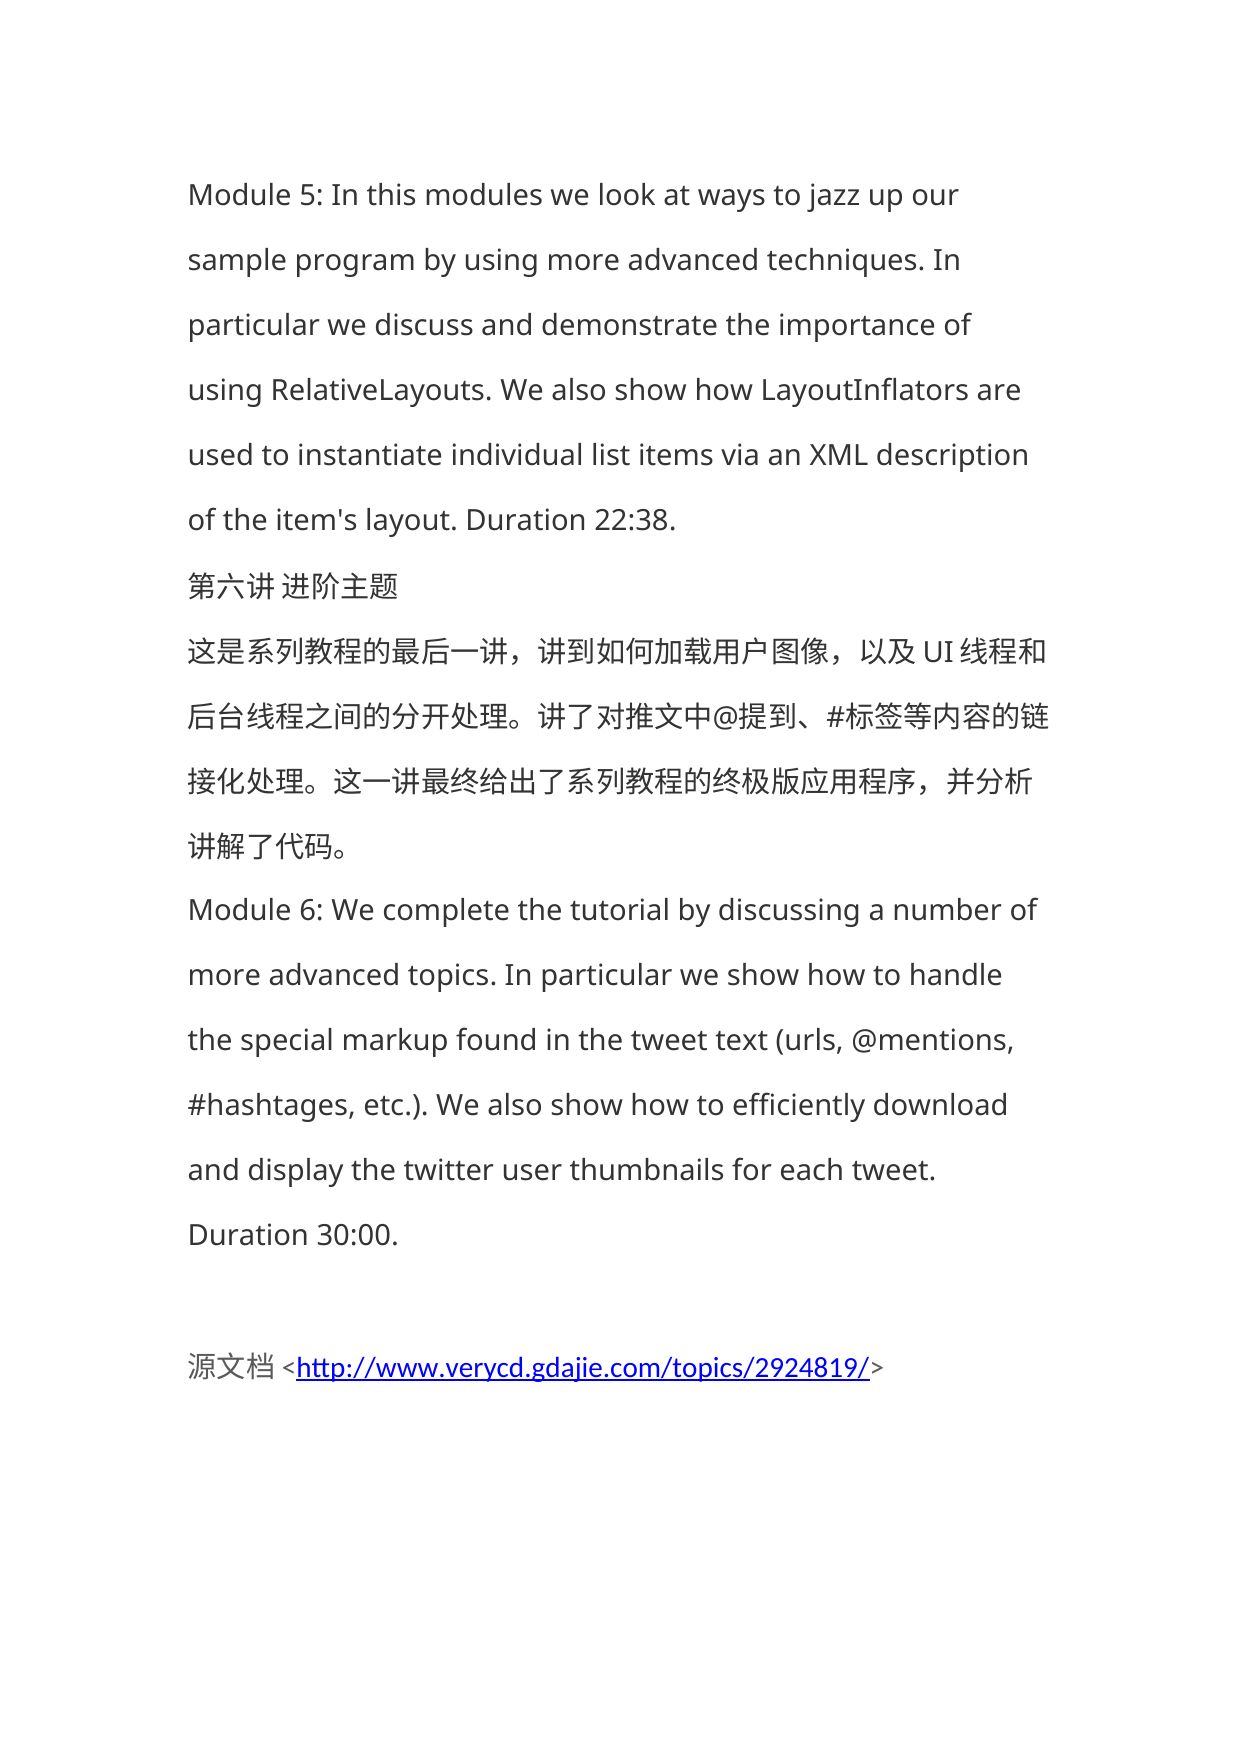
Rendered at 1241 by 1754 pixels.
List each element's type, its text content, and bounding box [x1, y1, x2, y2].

text 源文档 <http://www.verycd.gdajie.com/topics/2924819/> [187, 1332, 1053, 1397]
text 第六讲 进阶主题 [187, 552, 1053, 617]
text 这是系列教程的最后一讲，讲到如何加载用户图像，以及UI线程和后台线程之间的分开处理。讲了对推文中@提到、#标签等内容的链接化处理。这一讲最终给出了系列教程的终极版应用程序，并分析讲解了代码。 [187, 617, 1053, 877]
text Module 6: We complete the tutorial by discussing a number of more advanced topics. In particular we show how to handle the special markup found in the tweet text (urls, @mentions, #hashtages, etc.). We also show how to efficiently download and display the twitter user thumbnails for each tweet. Duration 30:00. [187, 877, 1053, 1267]
text Module 5: In this modules we look at ways to jazz up our sample program by using more advanced techniques. In particular we discuss and demonstrate the importance of using RelativeLayouts. We also show how LayoutInflators are used to instantiate individual list items via an XML description of the item's layout. Duration 22:38. [187, 162, 1053, 552]
